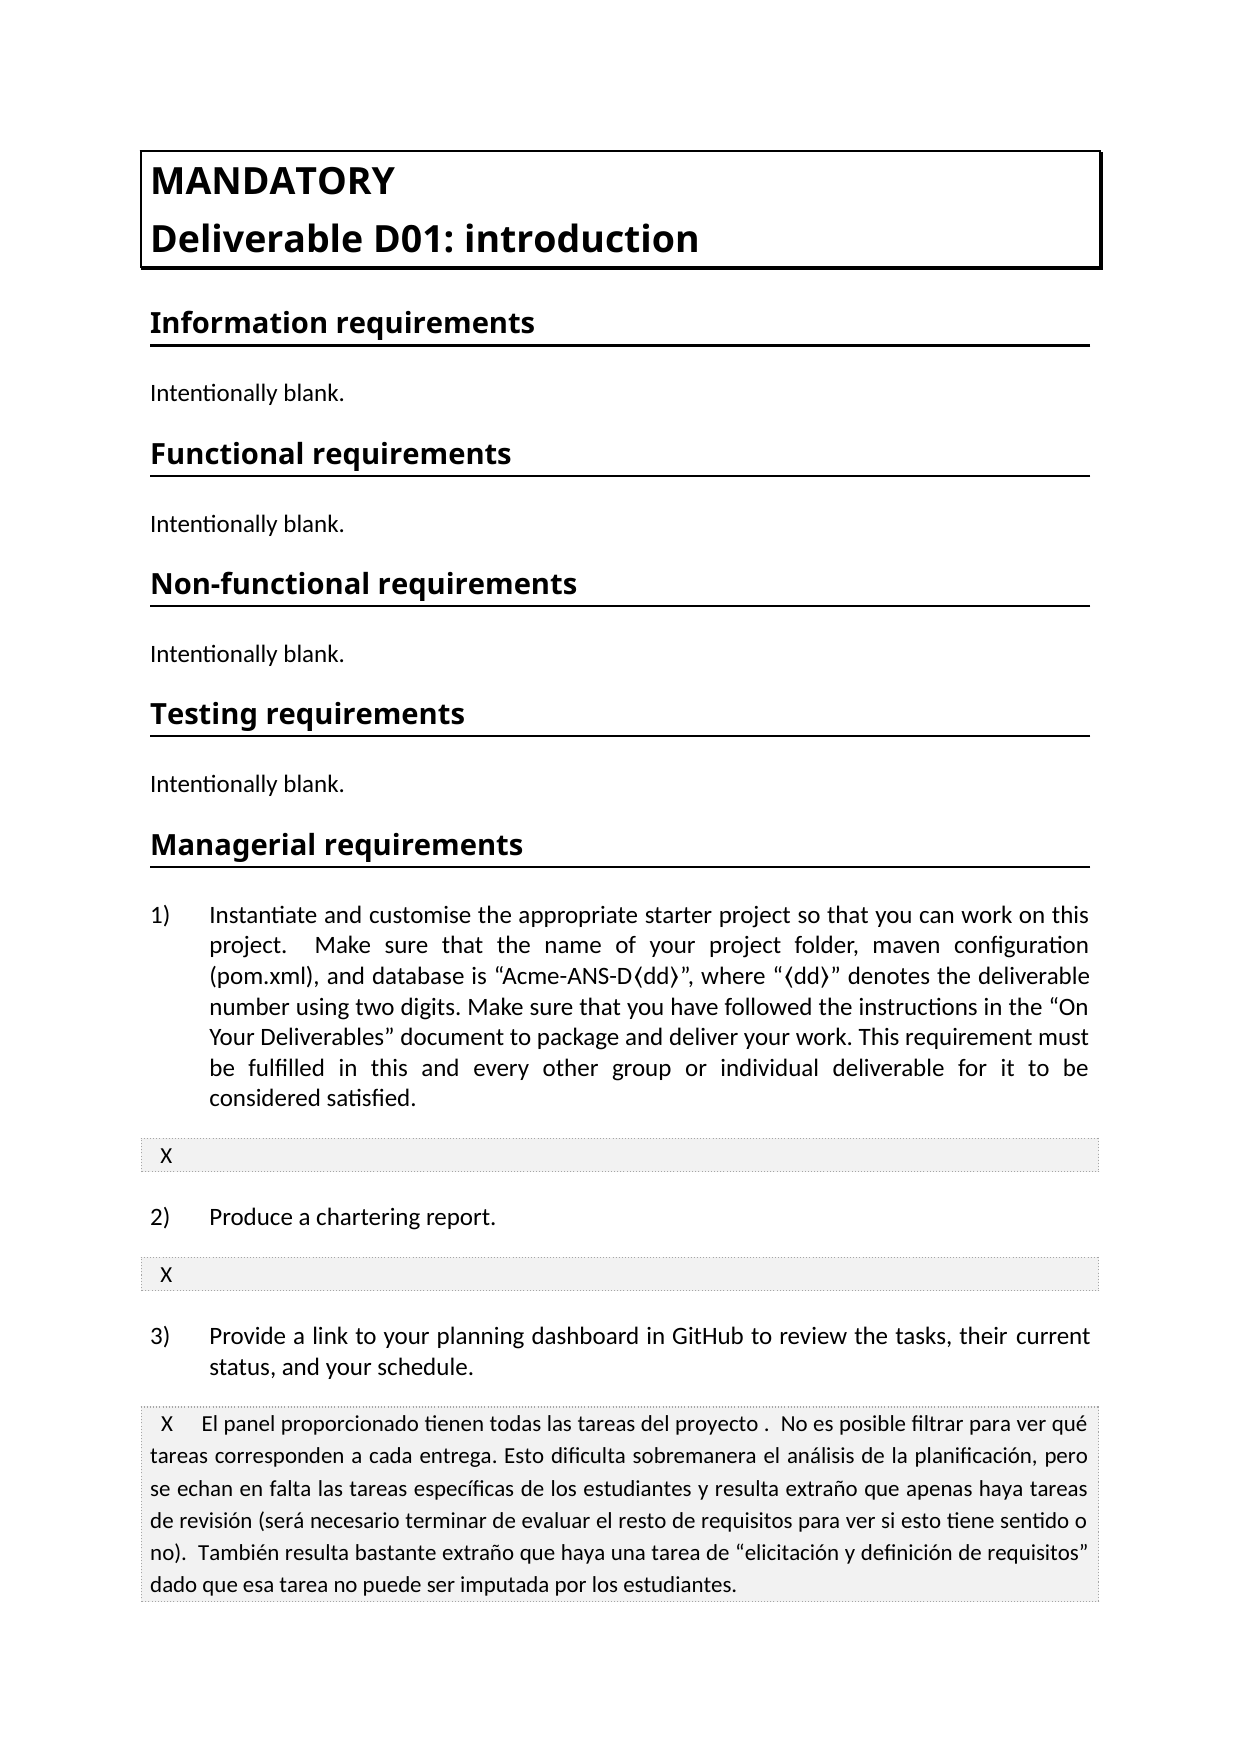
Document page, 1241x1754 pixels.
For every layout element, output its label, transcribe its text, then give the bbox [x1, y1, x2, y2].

subtitle MANDATORY Deliverable D01: introduction [142, 152, 1099, 266]
subtitle Non-functional requirements [150, 563, 1090, 605]
text Intentionally blank. [150, 638, 1090, 669]
subtitle Information requirements [150, 303, 1090, 344]
subtitle Testing requirements [150, 694, 1090, 735]
text Provide a link to your planning dashboard in GitHub to review the tasks, their current status, and your schedule. [150, 1320, 1090, 1381]
text Intentionally blank. [150, 508, 1090, 538]
subtitle Functional requirements [150, 433, 1090, 475]
text Instantiate and customise the appropriate starter project so that you can work on this project. Make sure that the name of your project folder, maven configuration (pom.xml), and database is “Acme-ANS-D〈dd〉”, where “〈dd〉” denotes the deliverable number using two digits. Make sure that you have followed the instructions in the “On Your Deliverables” document to package and deliver your work. This requirement must be fulfilled in this and every other group or individual deliverable for it to be considered satisfied. [150, 899, 1090, 1113]
text Produce a chartering report. [150, 1201, 1090, 1232]
text El panel proporcionado tienen todas las tareas del proyecto . No es posible filtrar para ver qué tareas corresponden a cada entrega. Esto dificulta sobremanera el análisis de la planificación, pero se echan en falta las tareas específicas de los estudiantes y resulta extraño que apenas haya tareas de revisión (será necesario terminar de evaluar el resto de requisitos para ver si esto tiene sentido o no). También resulta bastante extraño que haya una tarea de “elicitación y definición de requisitos” dado que esa tarea no puede ser imputada por los estudiantes. [141, 1406, 1099, 1602]
text Intentionally blank. [150, 768, 1090, 799]
text Intentionally blank. [150, 377, 1090, 408]
subtitle Managerial requirements [150, 824, 1090, 866]
